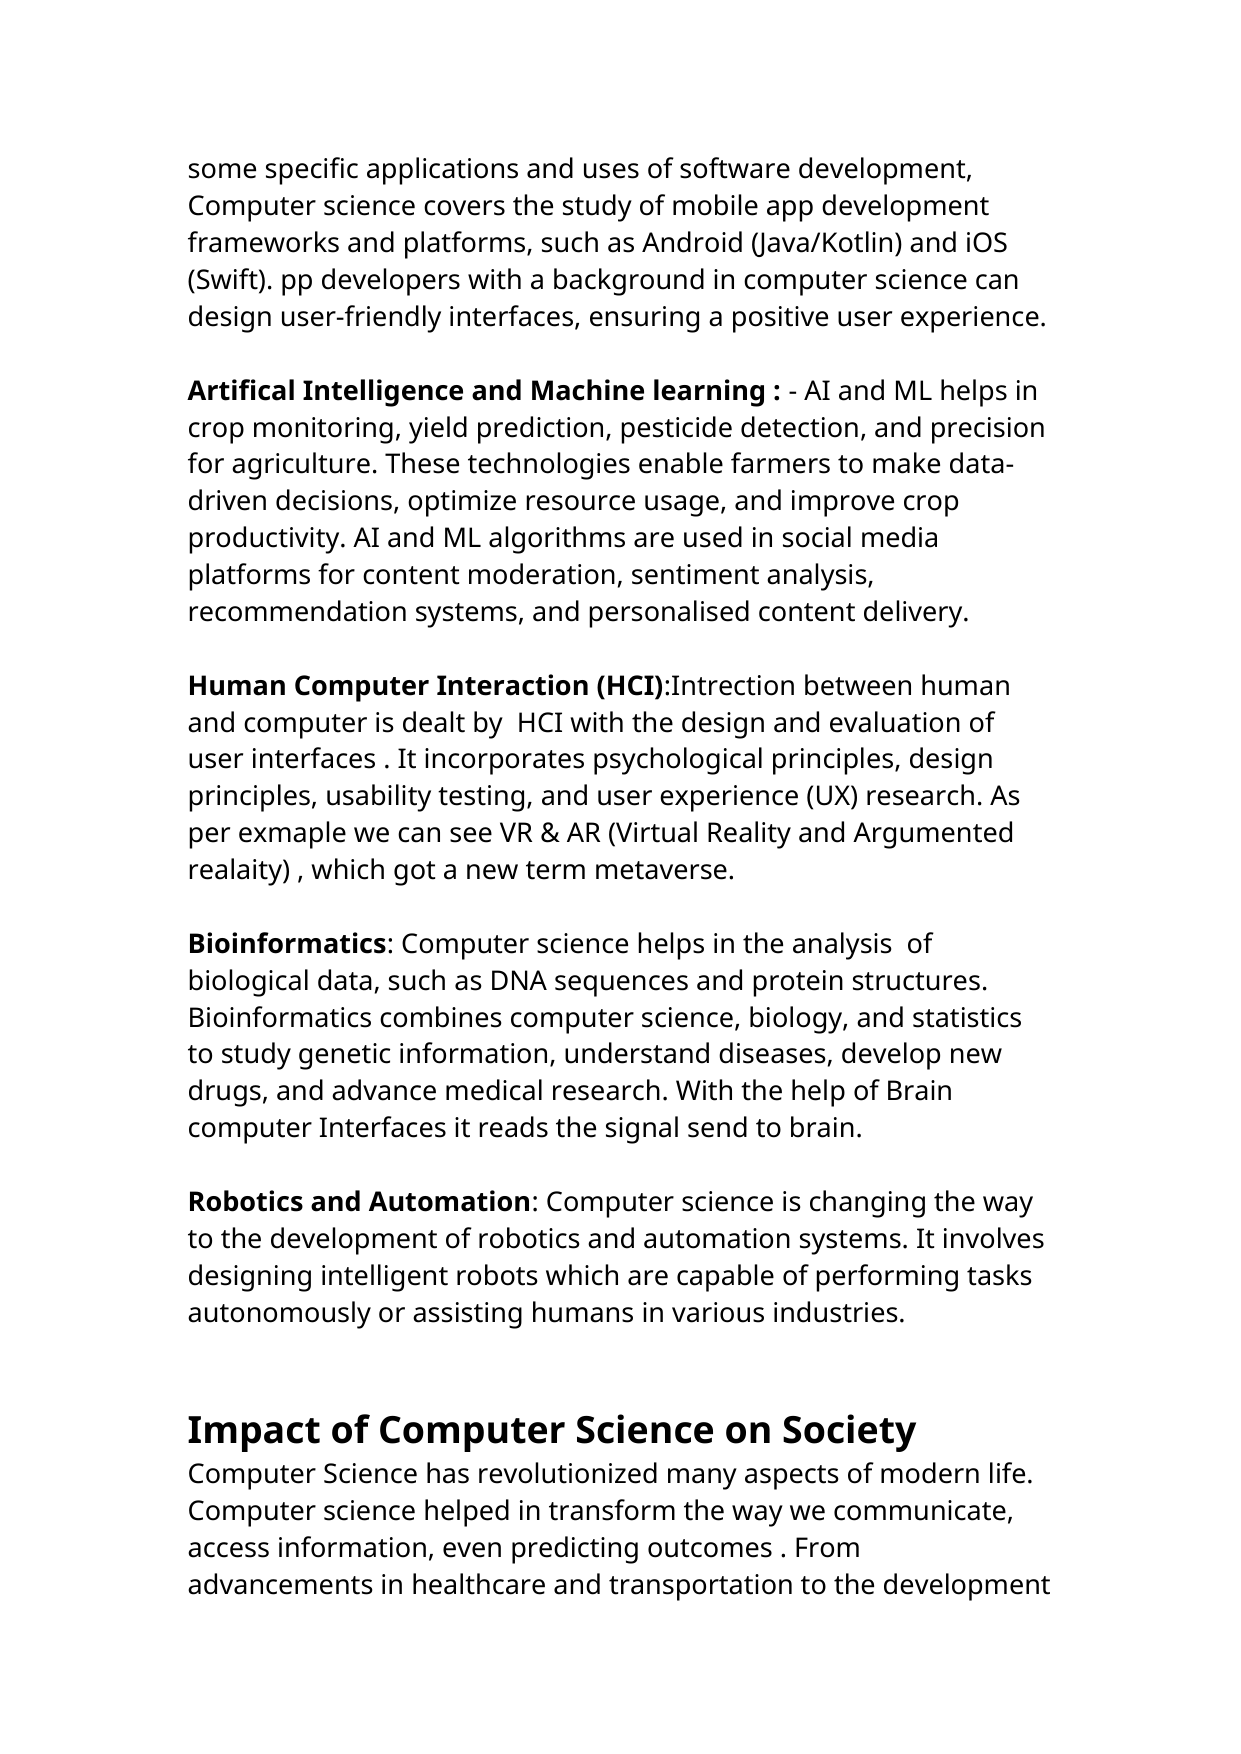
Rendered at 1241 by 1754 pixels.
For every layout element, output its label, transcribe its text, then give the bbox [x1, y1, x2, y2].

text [187, 1455, 1053, 1602]
text Robotics and Automation: Computer science is changing the way to the development of robotics and automation systems. It involves designing intelligent robots which are capable of performing tasks autonomously or assisting humans in various industries. [187, 1182, 1053, 1330]
text Artifical Intelligence and Machine learning : - AI and ML helps in crop monitoring, yield prediction, pesticide detection, and precision for agriculture. These technologies enable farmers to make data-driven decisions, optimize resource usage, and improve crop productivity. AI and ML algorithms are used in social media platforms for content moderation, sentiment analysis, recommendation systems, and personalised content delivery. [187, 371, 1053, 629]
text Bioinformatics: Computer science helps in the analysis of biological data, such as DNA sequences and protein structures. Bioinformatics combines computer science, biology, and statistics to study genetic information, understand diseases, develop new drugs, and advance medical research. With the help of Brain computer Interfaces it reads the signal send to brain. [187, 924, 1053, 1146]
text Human Computer Interaction (HCI):Intrection between human and computer is dealt by HCI with the design and evaluation of user interfaces . It incorporates psychological principles, design principles, usability testing, and user experience (UX) research. As per exmaple we can see VR & AR (Virtual Reality and Argumented realaity) , which got a new term metaverse. [187, 666, 1053, 887]
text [187, 150, 1053, 334]
text Impact of Computer Science on Society [187, 1404, 1053, 1455]
